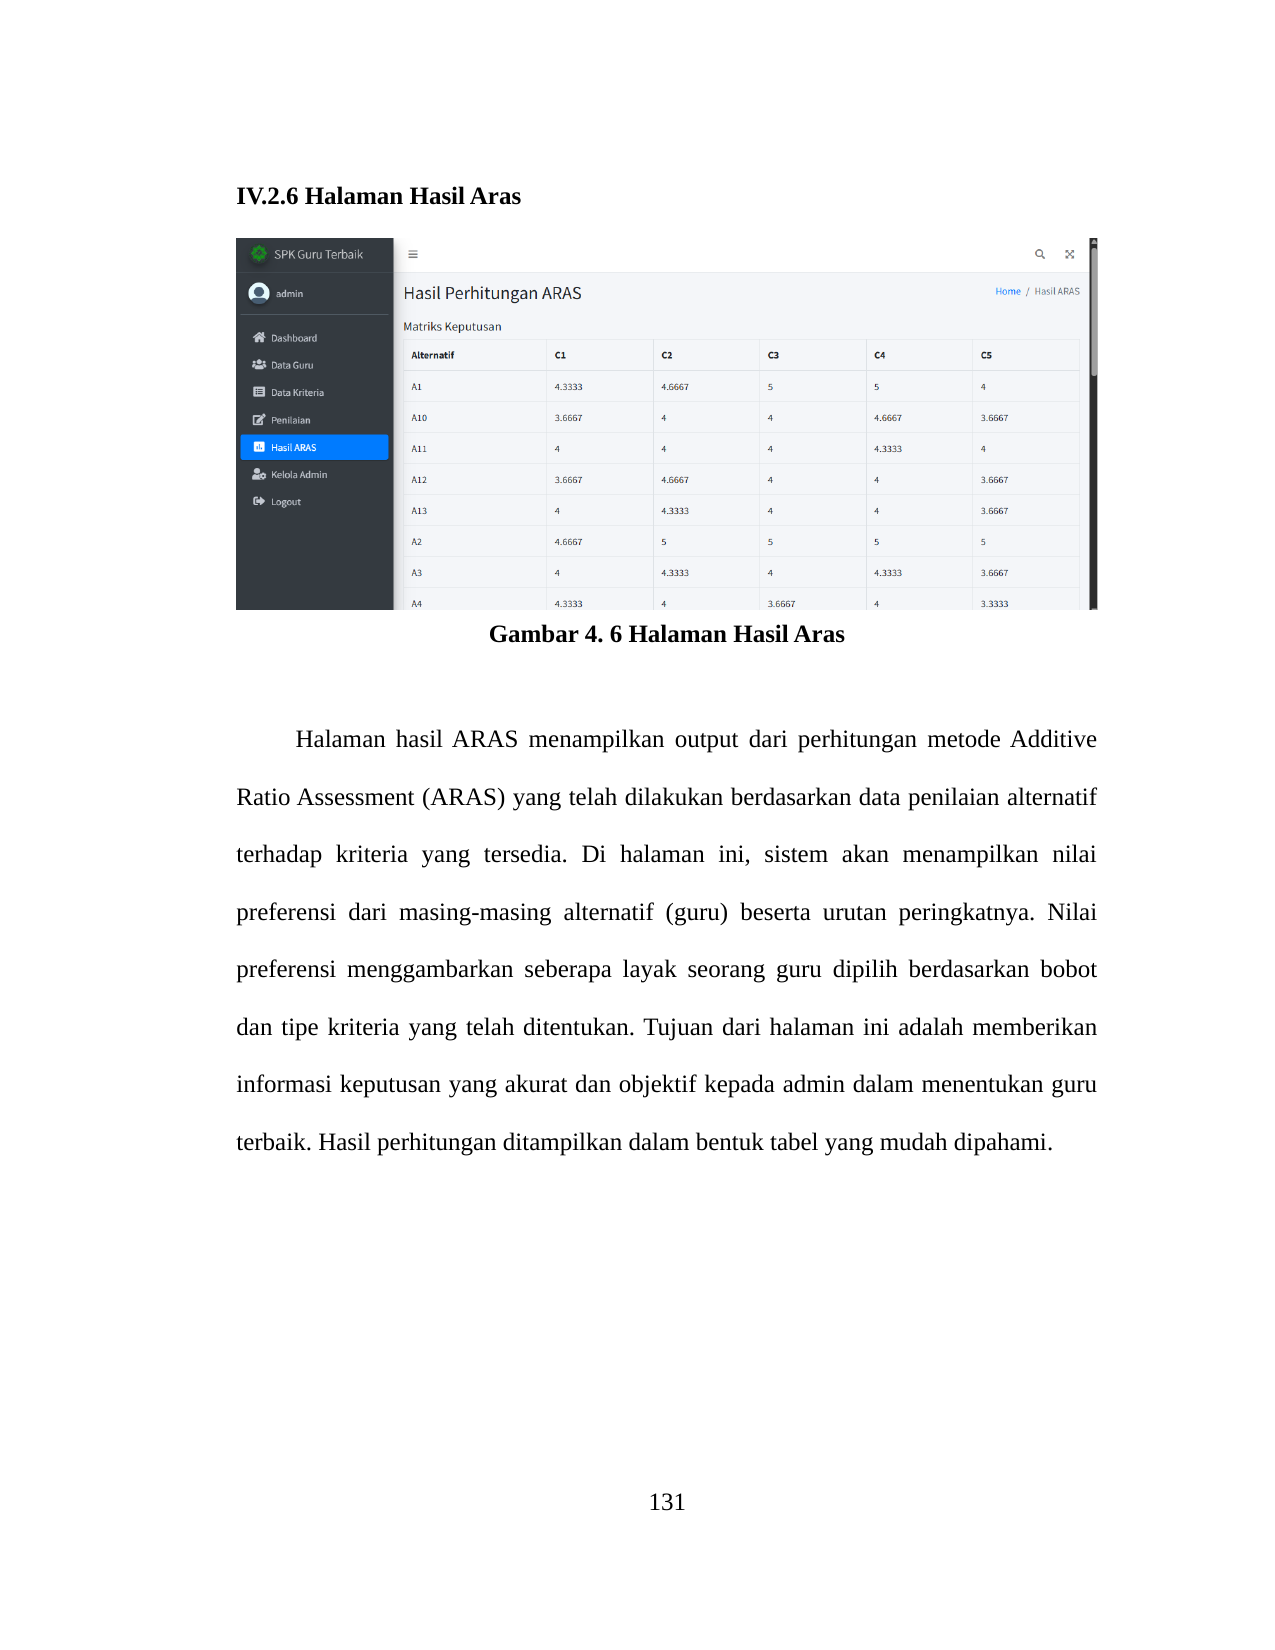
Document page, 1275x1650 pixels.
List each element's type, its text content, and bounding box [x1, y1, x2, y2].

text Halaman hasil ARAS menampilkan output dari perhitungan metode Additive Ratio Assessment (ARAS) yang telah dilakukan berdasarkan data penilaian alternatif terhadap kriteria yang tersedia. Di halaman ini, sistem akan menampilkan nilai preferensi dari masing-masing alternatif (guru) beserta urutan peringkatnya. Nilai preferensi menggambarkan seberapa layak seorang guru dipilih berdasarkan bobot dan tipe kriteria yang telah ditentukan. Tujuan dari halaman ini adalah memberikan informasi keputusan yang akurat dan objektif kepada admin dalam menentukan guru terbaik. Hasil perhitungan ditampilkan dalam bentuk tabel yang mudah dipahami. [236, 724, 1098, 1156]
subtitle Halaman Hasil Aras [236, 181, 1098, 210]
picture [236, 238, 1098, 610]
